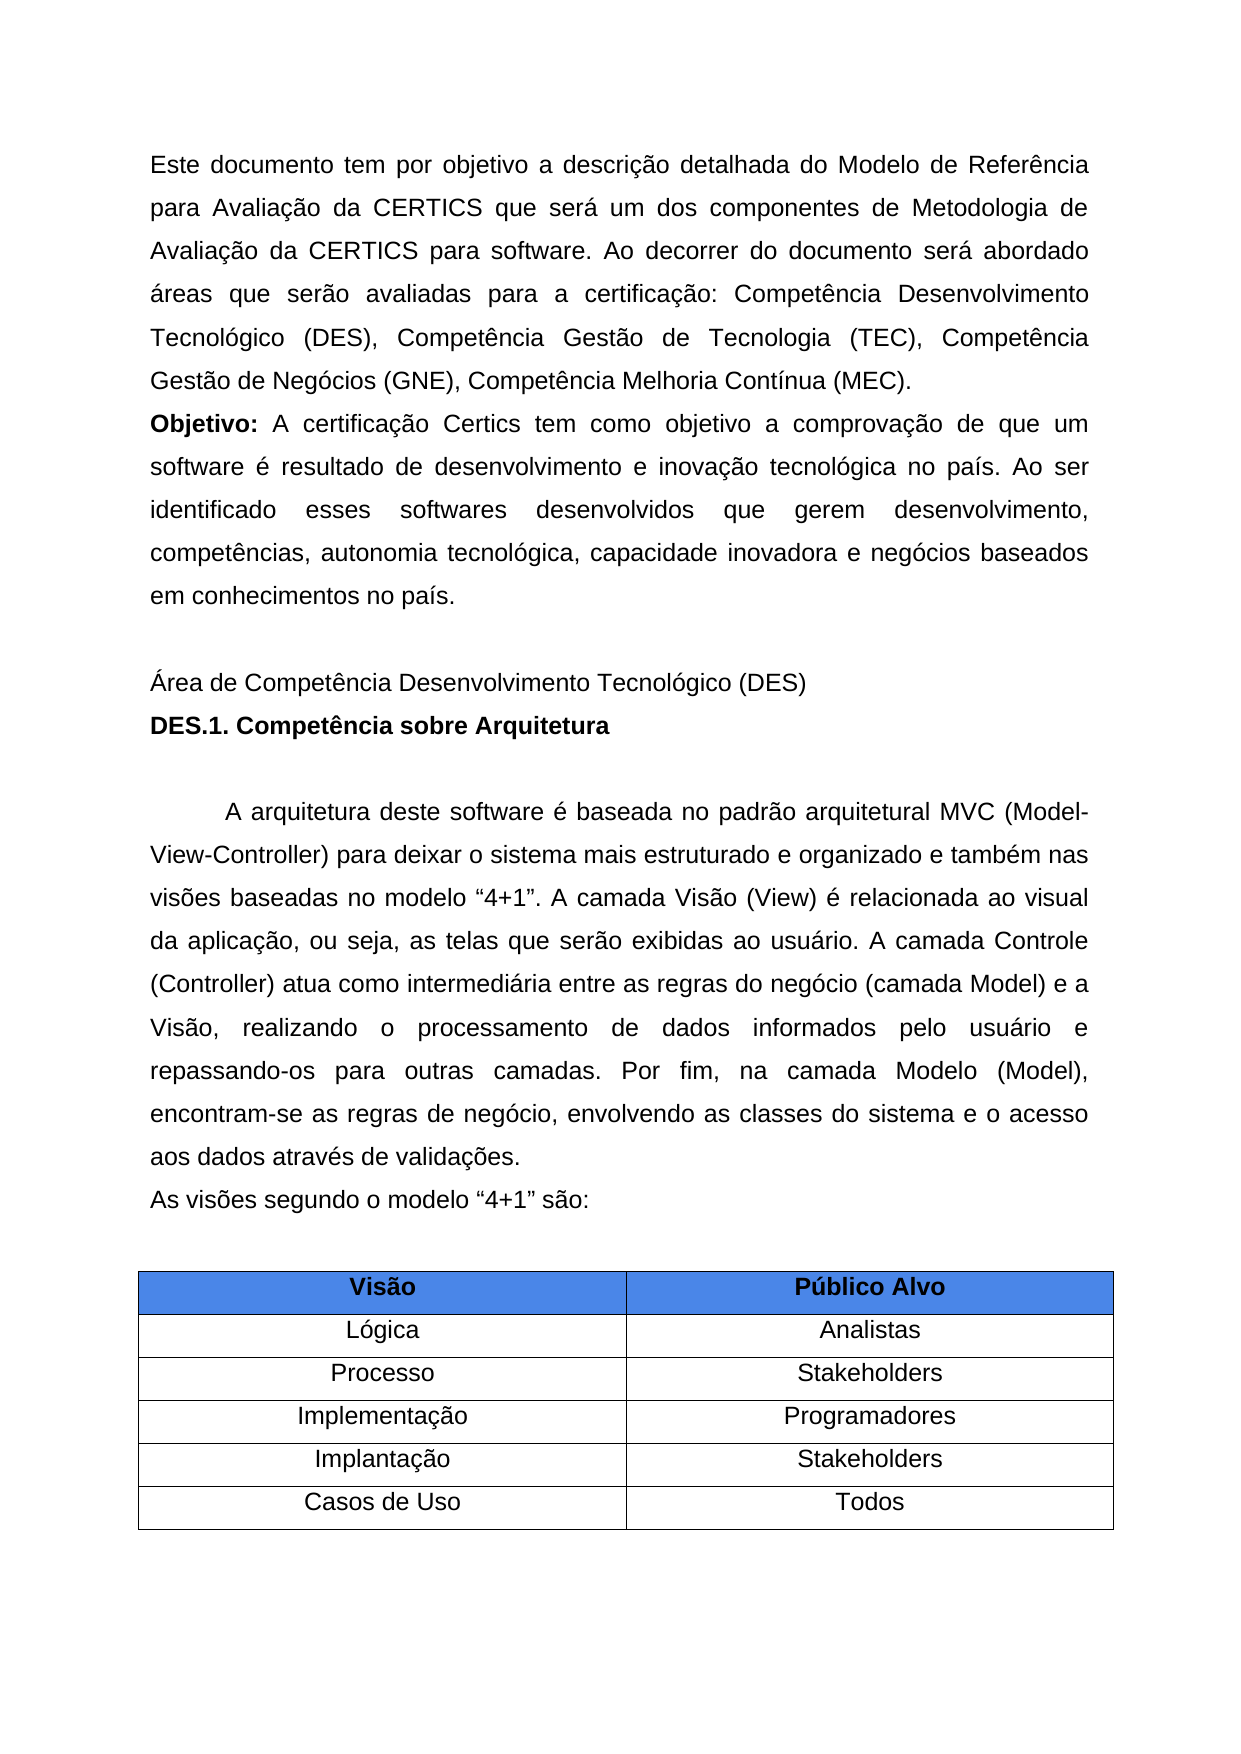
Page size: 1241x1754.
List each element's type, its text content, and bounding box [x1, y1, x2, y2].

text DES.1. Competência sobre Arquitetura [150, 711, 1090, 739]
table_cell Stakeholders [627, 1444, 1113, 1486]
text As visões segundo o modelo “4+1” são: [150, 1185, 1090, 1214]
table_header Visão [139, 1272, 626, 1314]
table_cell Analistas [627, 1315, 1113, 1357]
text Objetivo: A certificação Certics tem como objetivo a comprovação de que um software é resultado de desenvolvimento e inovação tecnológica no país. Ao ser identificado esses softwares desenvolvidos que gerem desenvolvimento, competências, autonomia tecnológica, capacidade inovadora e negócios baseados em conhecimentos no país. [150, 409, 1090, 610]
table_cell Casos de Uso [139, 1487, 626, 1529]
table_cell Implantação [139, 1444, 626, 1486]
table_cell Programadores [627, 1401, 1113, 1443]
table_cell Processo [139, 1358, 626, 1400]
table_cell Stakeholders [627, 1358, 1113, 1400]
table_cell Todos [627, 1487, 1113, 1529]
text A arquitetura deste software é baseada no padrão arquitetural MVC (Model-View-Controller) para deixar o sistema mais estruturado e organizado e também nas visões baseadas no modelo “4+1”. A camada Visão (View) é relacionada ao visual da aplicação, ou seja, as telas que serão exibidas ao usuário. A camada Controle (Controller) atua como intermediária entre as regras do negócio (camada Model) e a Visão, realizando o processamento de dados informados pelo usuário e repassando-os para outras camadas. Por fim, na camada Modelo (Model), encontram-se as regras de negócio, envolvendo as classes do sistema e o acesso aos dados através de validações. [150, 797, 1090, 1171]
table_cell Implementação [139, 1401, 626, 1443]
table_header Público Alvo [627, 1272, 1113, 1314]
text Este documento tem por objetivo a descrição detalhada do Modelo de Referência para Avaliação da CERTICS que será um dos componentes de Metodologia de Avaliação da CERTICS para software. Ao decorrer do documento será abordado áreas que serão avaliadas para a certificação: Competência Desenvolvimento Tecnológico (DES), Competência Gestão de Tecnologia (TEC), Competência Gestão de Negócios (GNE), Competência Melhoria Contínua (MEC). [150, 150, 1090, 394]
table_cell Lógica [139, 1315, 626, 1357]
text Área de Competência Desenvolvimento Tecnológico (DES) [150, 667, 1090, 696]
